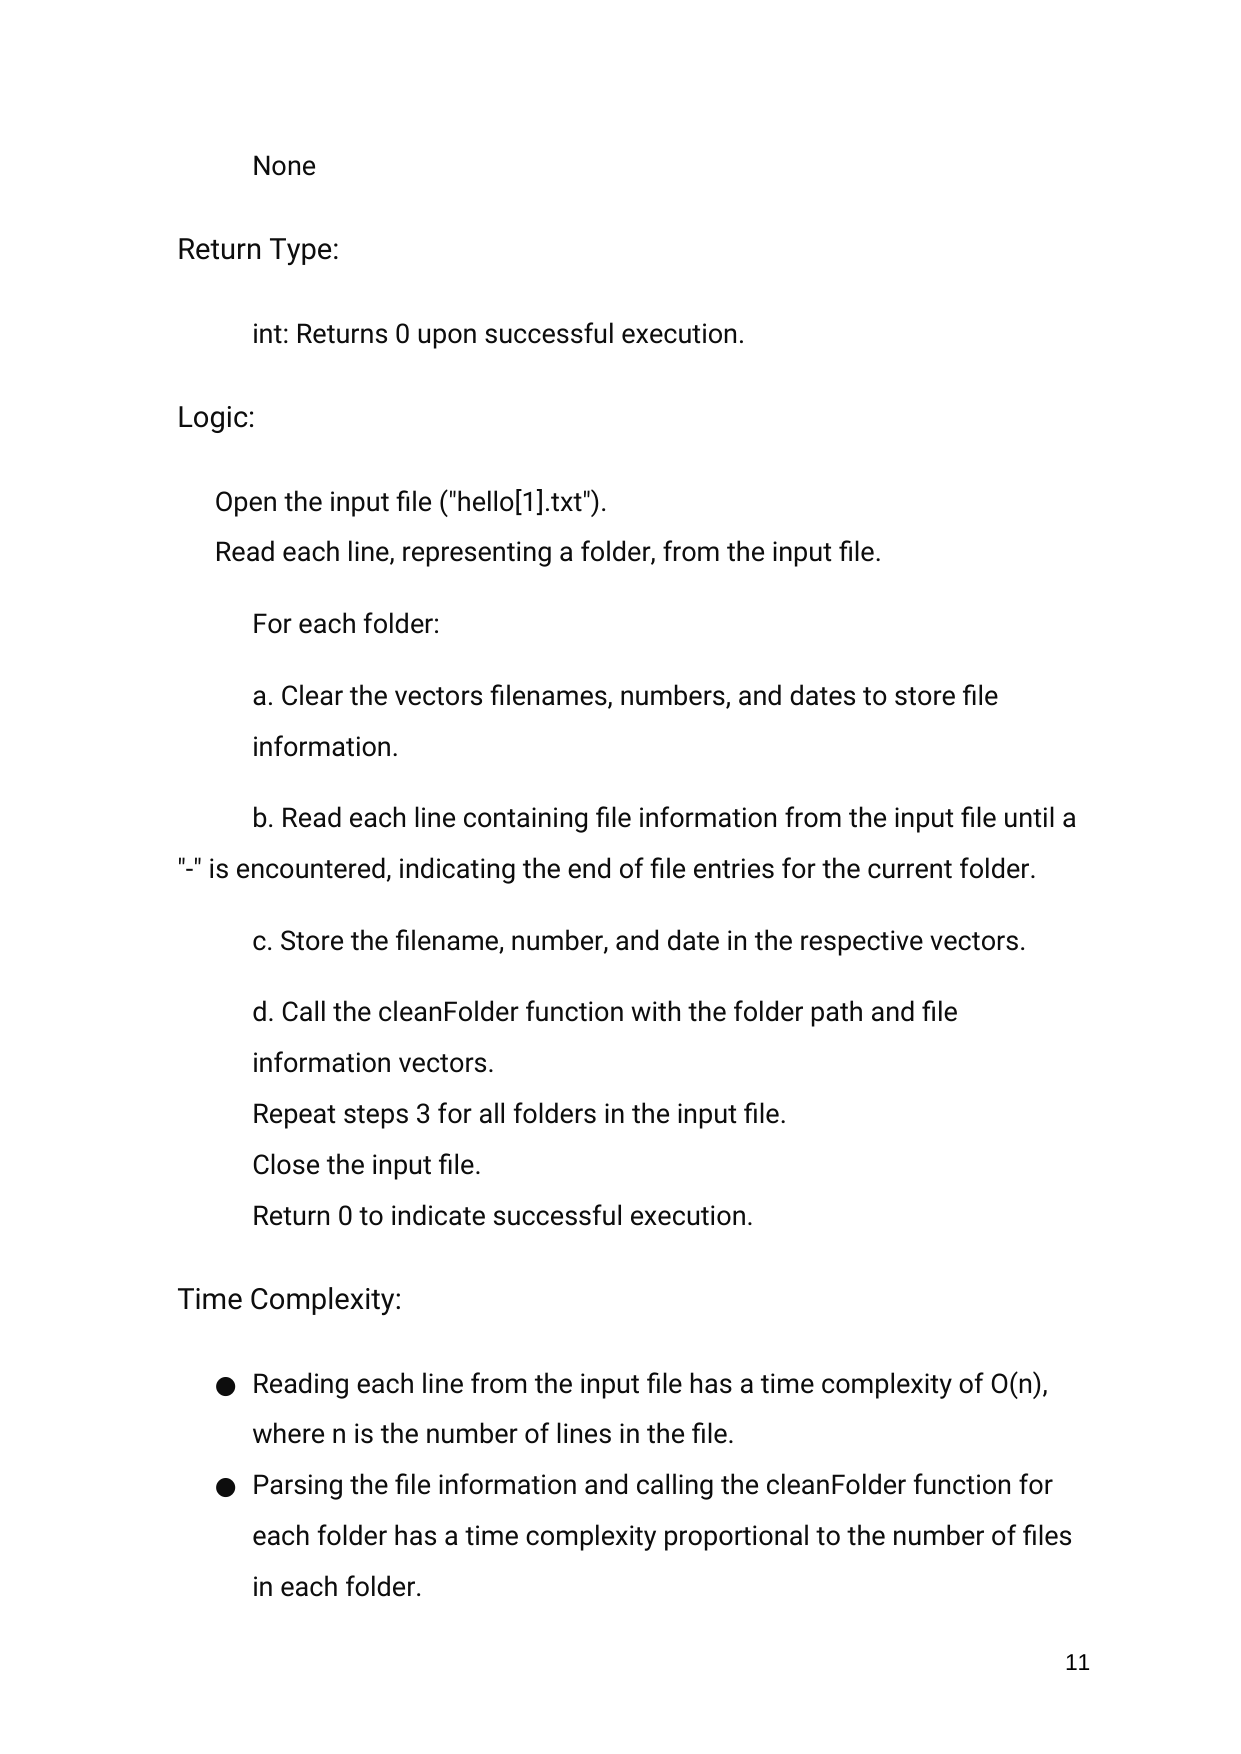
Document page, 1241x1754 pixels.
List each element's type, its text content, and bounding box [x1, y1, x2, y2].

subtitle None [177, 150, 1090, 182]
subtitle Return Type: [177, 232, 1090, 266]
subtitle b. Read each line containing file information from the input file until a "-" is encountered, indicating the end of file entries for the current folder. [177, 802, 1090, 885]
subtitle Reading each line from the input file has a time complexity of O(n), where n is the number of lines in the file. [214, 1368, 1090, 1451]
subtitle Logic: [177, 400, 1090, 434]
subtitle d. Call the cleanFolder function with the folder path and file information vectors. [252, 997, 1090, 1079]
subtitle Open the input file ("hello[1].txt"). [214, 486, 1090, 518]
subtitle Read each line, representing a folder, from the input file. [214, 537, 1090, 568]
subtitle For each folder: [177, 608, 1090, 640]
subtitle a. Clear the vectors filenames, numbers, and dates to store file information. [252, 680, 1090, 763]
subtitle int: Returns 0 upon successful execution. [177, 318, 1090, 350]
subtitle Return 0 to indicate successful execution. [177, 1200, 1090, 1232]
subtitle Repeat steps 3 for all folders in the input file. [177, 1098, 1090, 1130]
subtitle c. Store the filename, number, and date in the respective vectors. [177, 925, 1090, 957]
subtitle Time Complexity: [177, 1282, 1090, 1316]
subtitle Parsing the file information and calling the cleanFolder function for each folder has a time complexity proportional to the number of files in each folder. [214, 1469, 1090, 1603]
subtitle Close the input file. [177, 1149, 1090, 1181]
